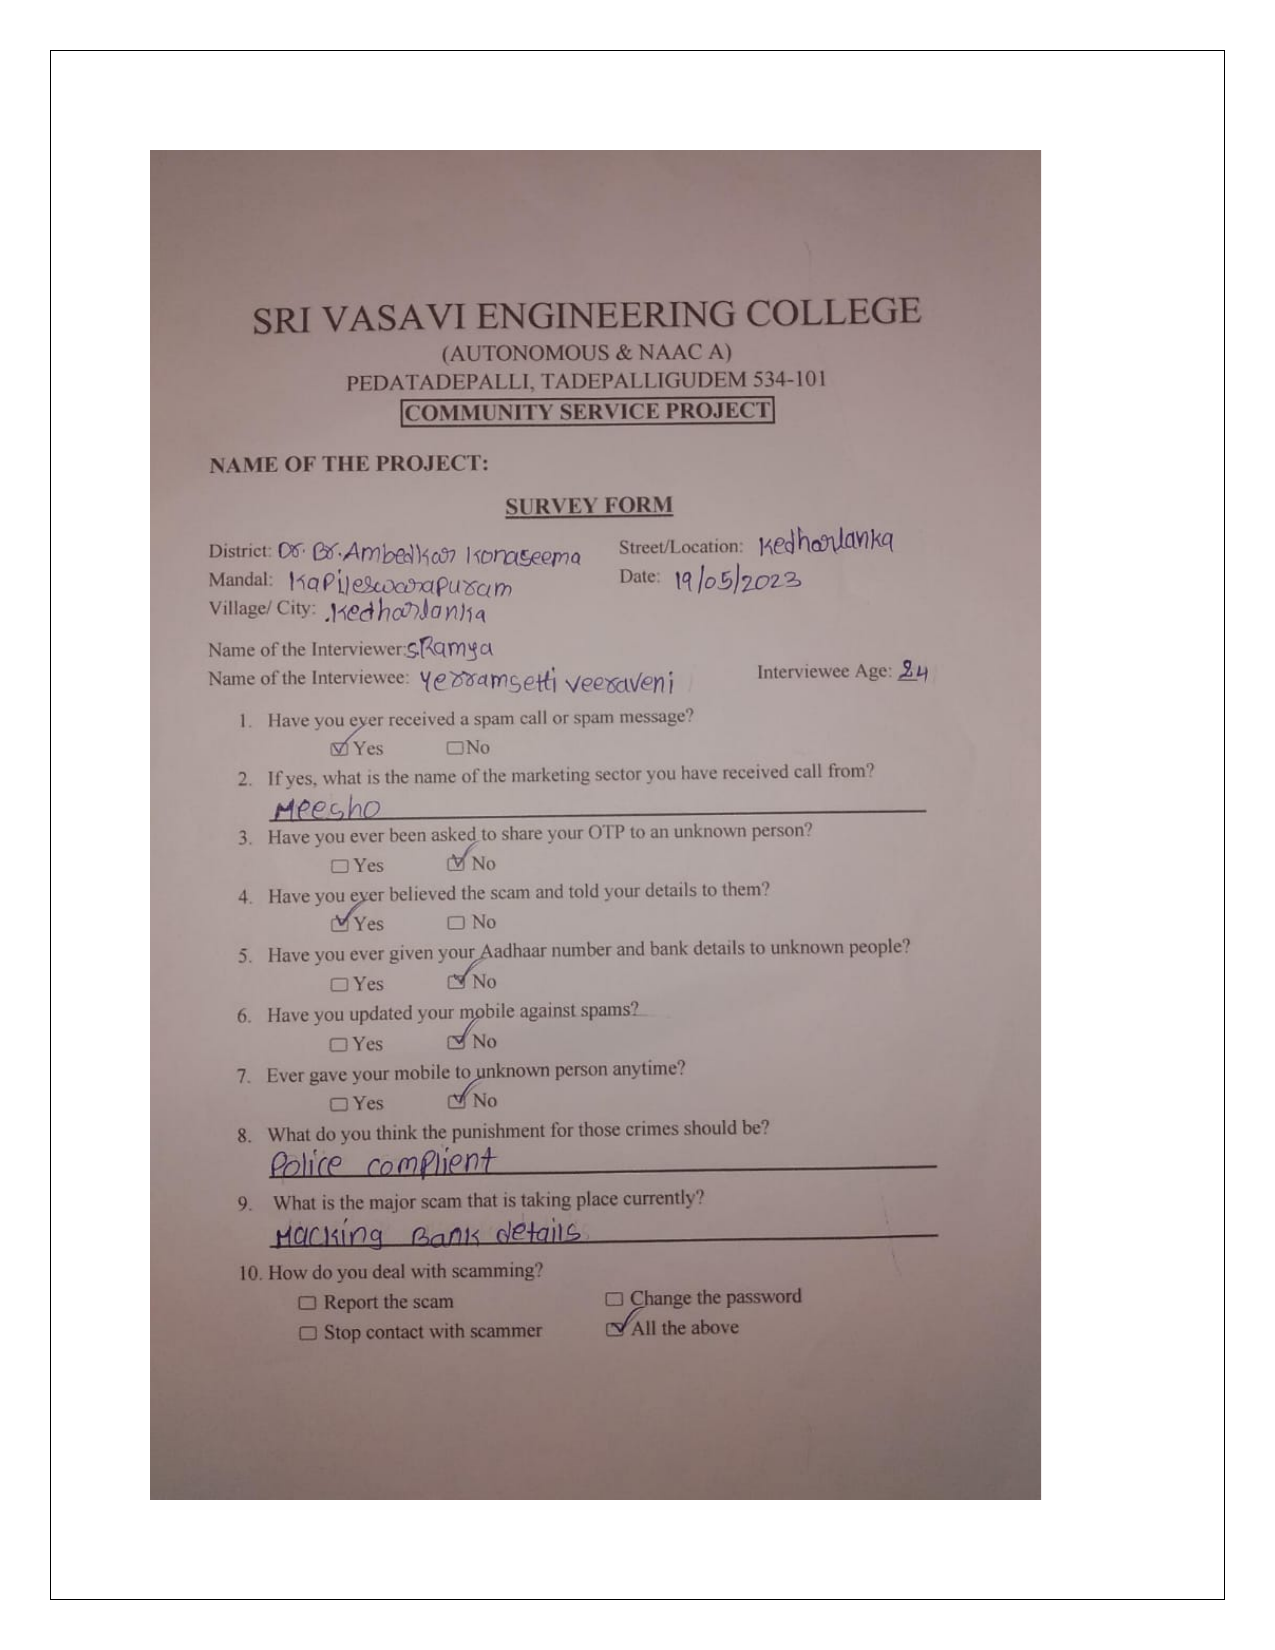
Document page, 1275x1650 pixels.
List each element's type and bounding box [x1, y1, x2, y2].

picture [150, 150, 1042, 1500]
